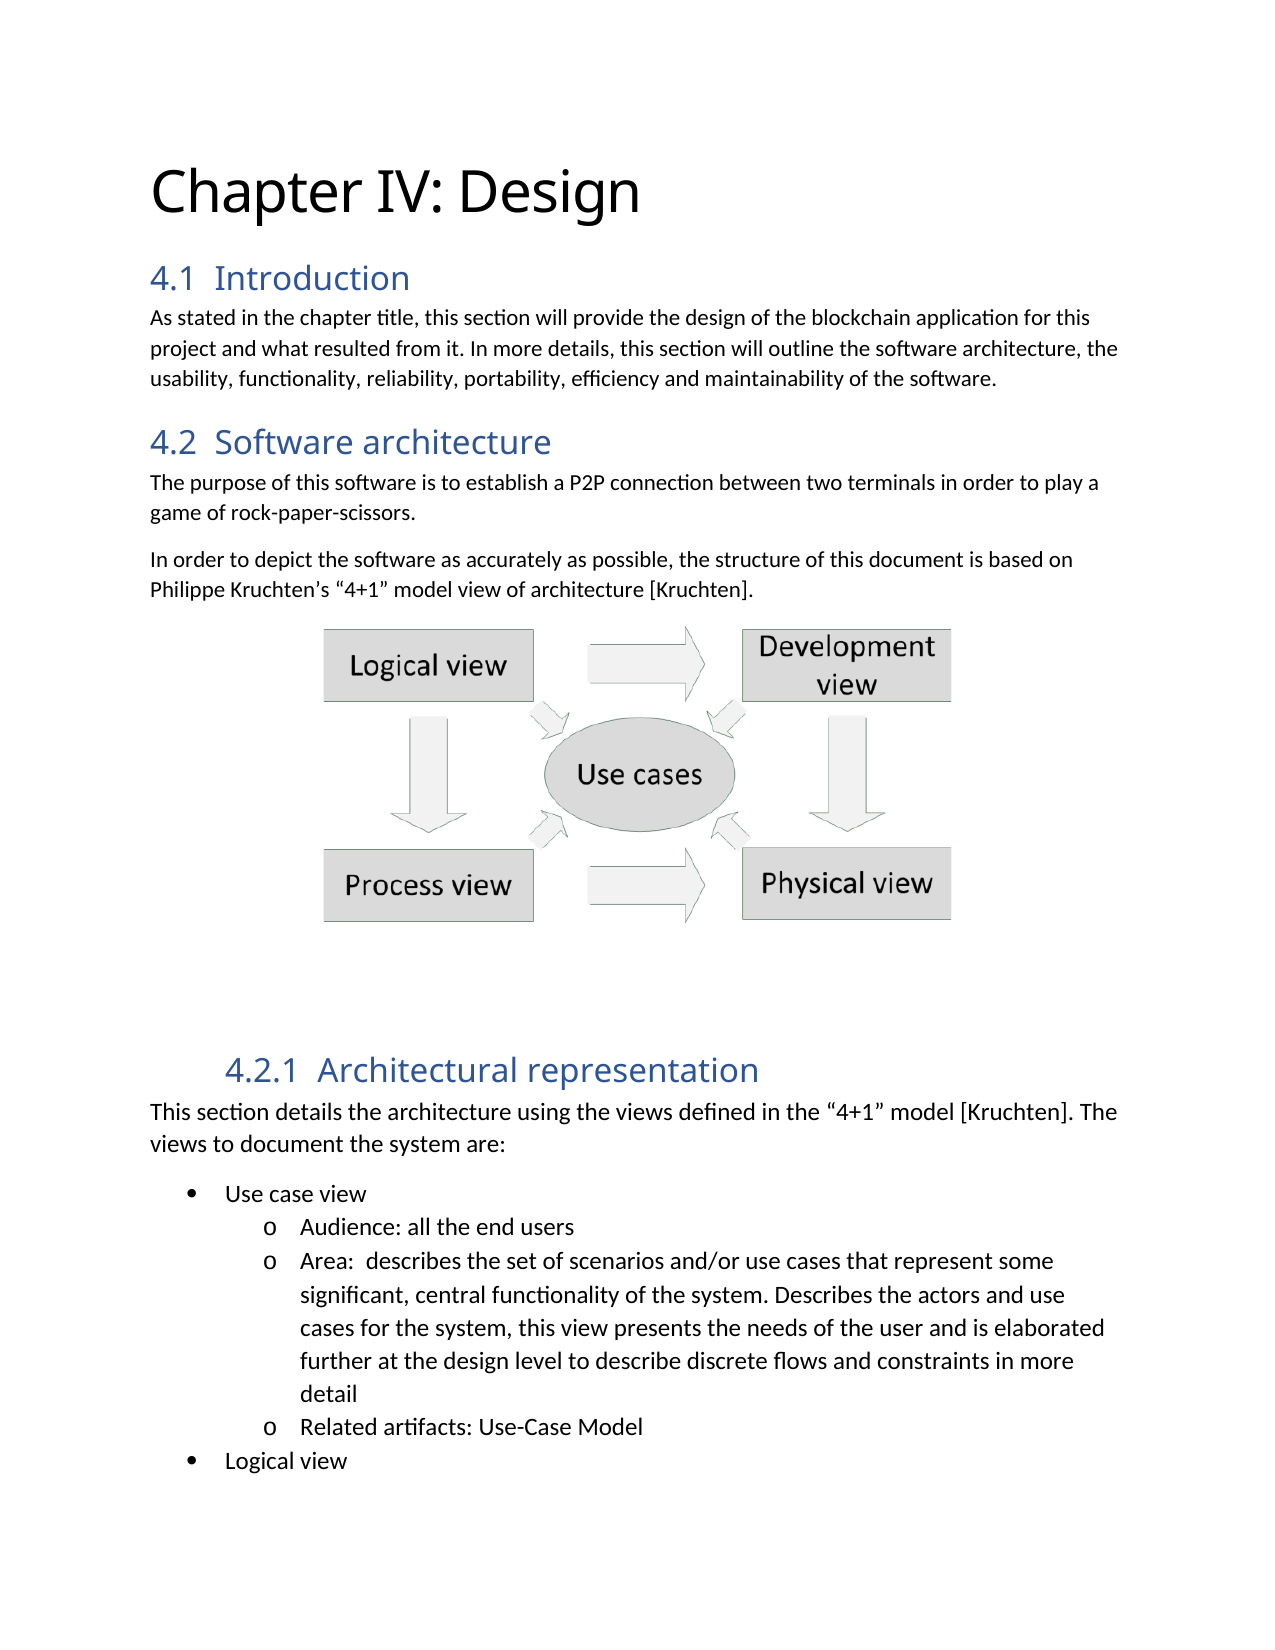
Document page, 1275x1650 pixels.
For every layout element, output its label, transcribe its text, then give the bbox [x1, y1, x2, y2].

text As stated in the chapter title, this section will provide the design of the blockchain application for this project and what resulted from it. In more details, this section will outline the software architecture, the usability, functionality, reliability, portability, efficiency and maintainability of the software. [150, 303, 1125, 392]
subtitle 4.2 Software architecture [150, 419, 1125, 464]
subtitle 4.1 Introduction [150, 254, 1125, 300]
text In order to depict the software as accurately as possible, the structure of this document is based on Philippe Kruchten’s “4+1” model view of architecture [Kruchten]. [150, 545, 1125, 603]
list Audience: all the end users [262, 1211, 1125, 1243]
list Related artifacts: Use-Case Model [262, 1411, 1125, 1443]
text This section details the architecture using the views defined in the “4+1” model [Kruchten]. The views to document the system are: [150, 1096, 1125, 1159]
picture [323, 622, 952, 923]
subtitle 4.2.1 Architectural representation [150, 1047, 1125, 1092]
title Chapter IV: Design [150, 150, 1125, 229]
list Logical view [187, 1445, 1125, 1476]
list Area: describes the set of scenarios and/or use cases that represent some significant, central functionality of the system. Describes the actors and use cases for the system, this view presents the needs of the user and is elaborated further at the design level to describe discrete flows and constraints in more detail [262, 1245, 1125, 1409]
list Use case view [187, 1178, 1125, 1209]
text The purpose of this software is to establish a P2P connection between two terminals in order to play a game of rock-paper-scissors. [150, 468, 1125, 526]
